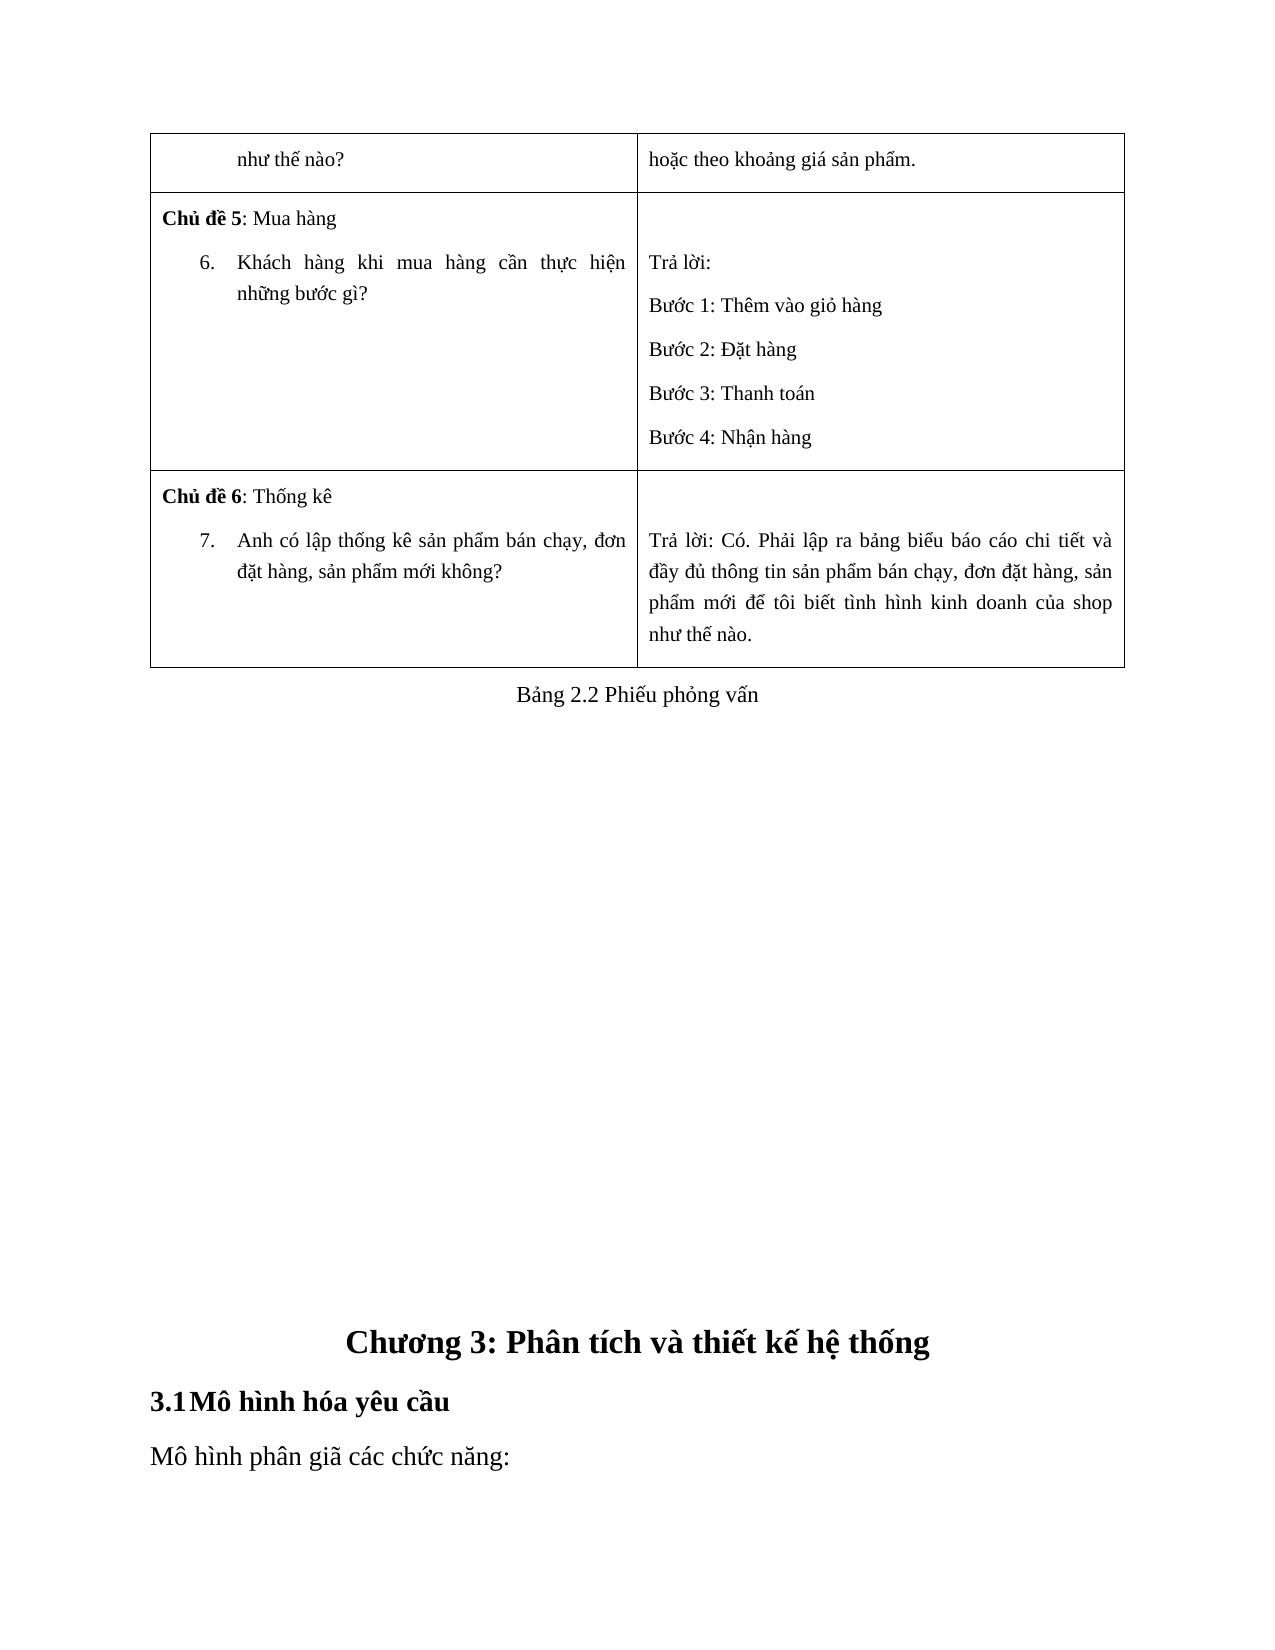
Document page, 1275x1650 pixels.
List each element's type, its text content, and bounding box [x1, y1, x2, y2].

subtitle Chương 3: Phân tích và thiết kế hệ thống [150, 1322, 1125, 1360]
table_cell Chủ đề 6: Thống kê Anh có lập thống kê sản phẩm bán chạy, đơn đặt hàng, sản phẩm mới không? [151, 471, 637, 667]
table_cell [638, 134, 1124, 192]
table_cell Chủ đề 5: Mua hàng Khách hàng khi mua hàng cần thực hiện những bước gì? [151, 193, 637, 470]
text Mô hình phân giã các chức năng: [150, 1440, 1125, 1472]
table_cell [151, 134, 637, 192]
subtitle Mô hình hóa yêu cầu [150, 1384, 1125, 1418]
table_cell Trả lời: Có. Phải lập ra bảng biểu báo cáo chi tiết và đầy đủ thông tin sản phẩm bán chạy, đơn đặt hàng, sản phẩm mới để tôi biết tình hình kinh doanh của shop như thế nào. [638, 471, 1124, 667]
table_cell Trả lời: Bước 1: Thêm vào giỏ hàng Bước 2: Đặt hàng Bước 3: Thanh toán Bước 4: Nhận hàng [638, 193, 1124, 470]
text Bảng 2.2 Phiếu phỏng vấn [150, 681, 1125, 707]
